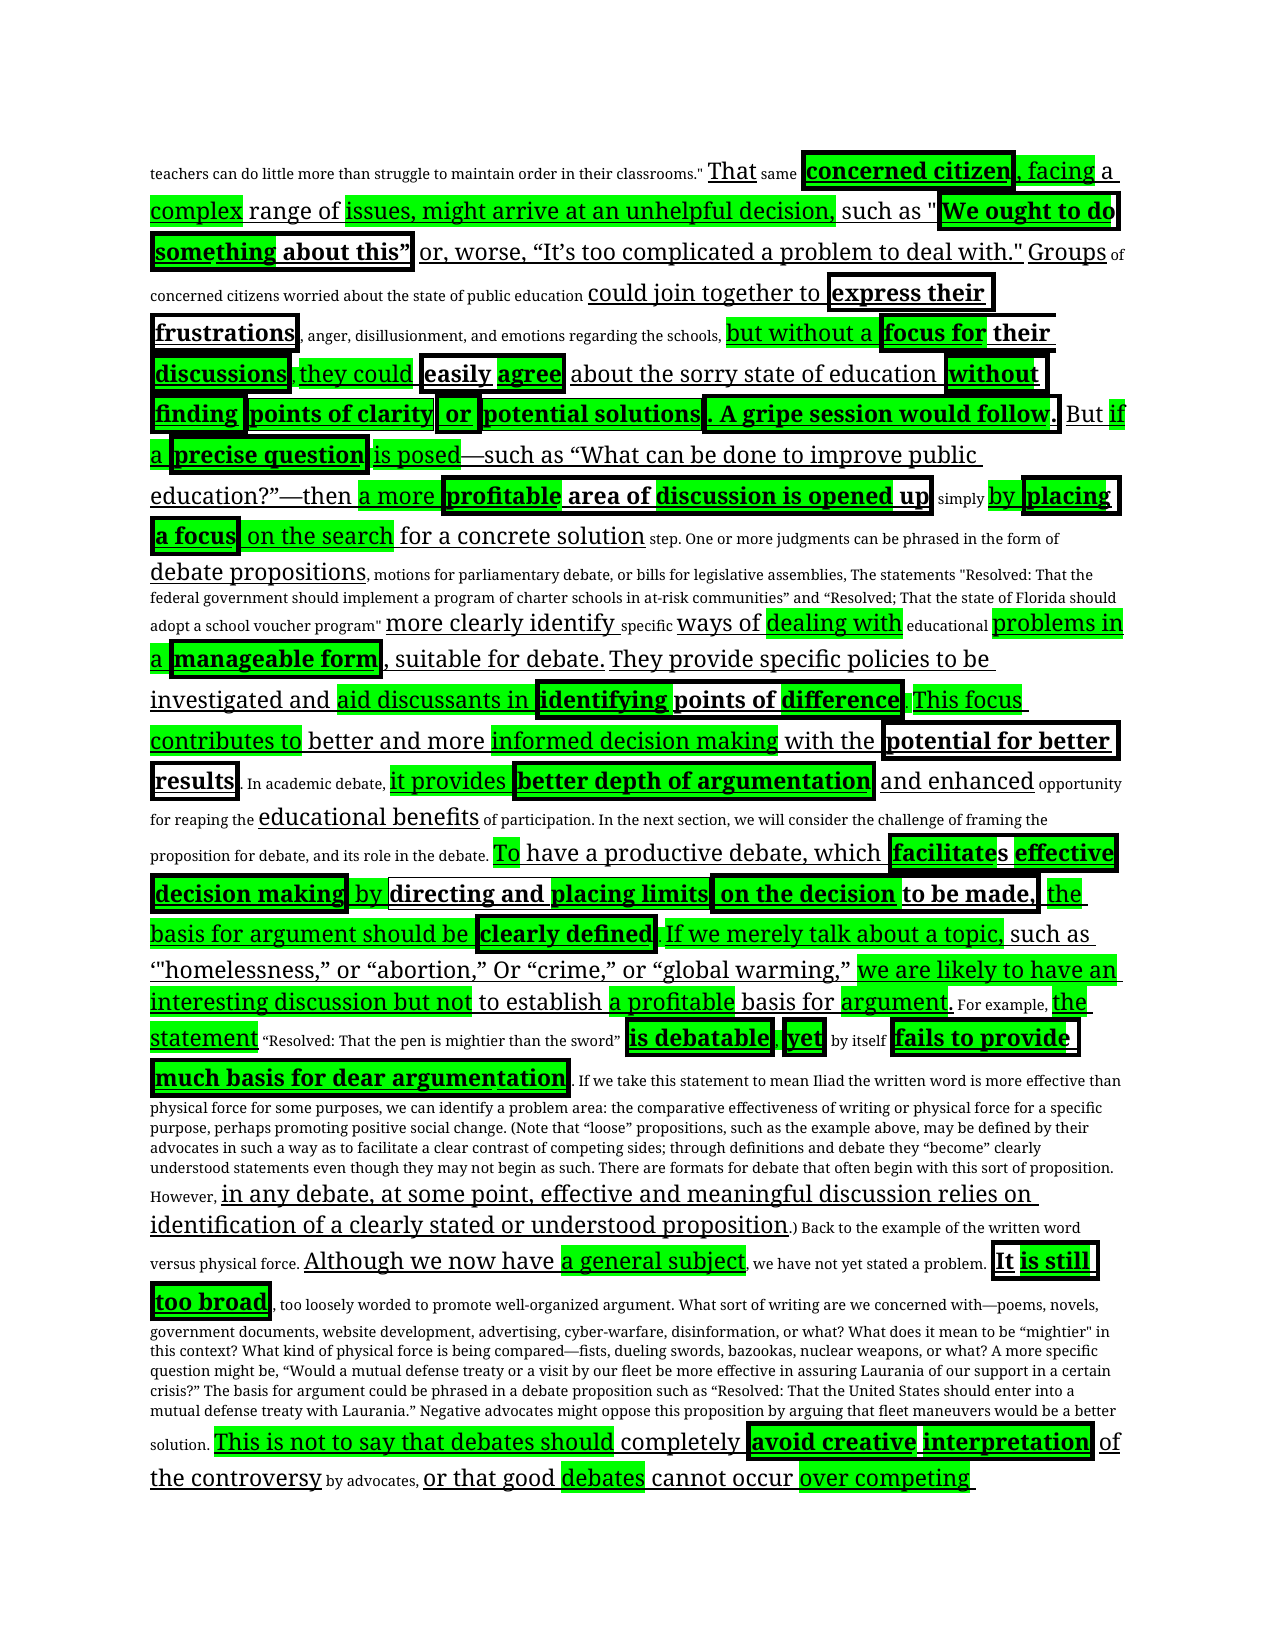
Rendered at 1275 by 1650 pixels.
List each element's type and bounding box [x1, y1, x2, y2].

text [150, 150, 1125, 1493]
